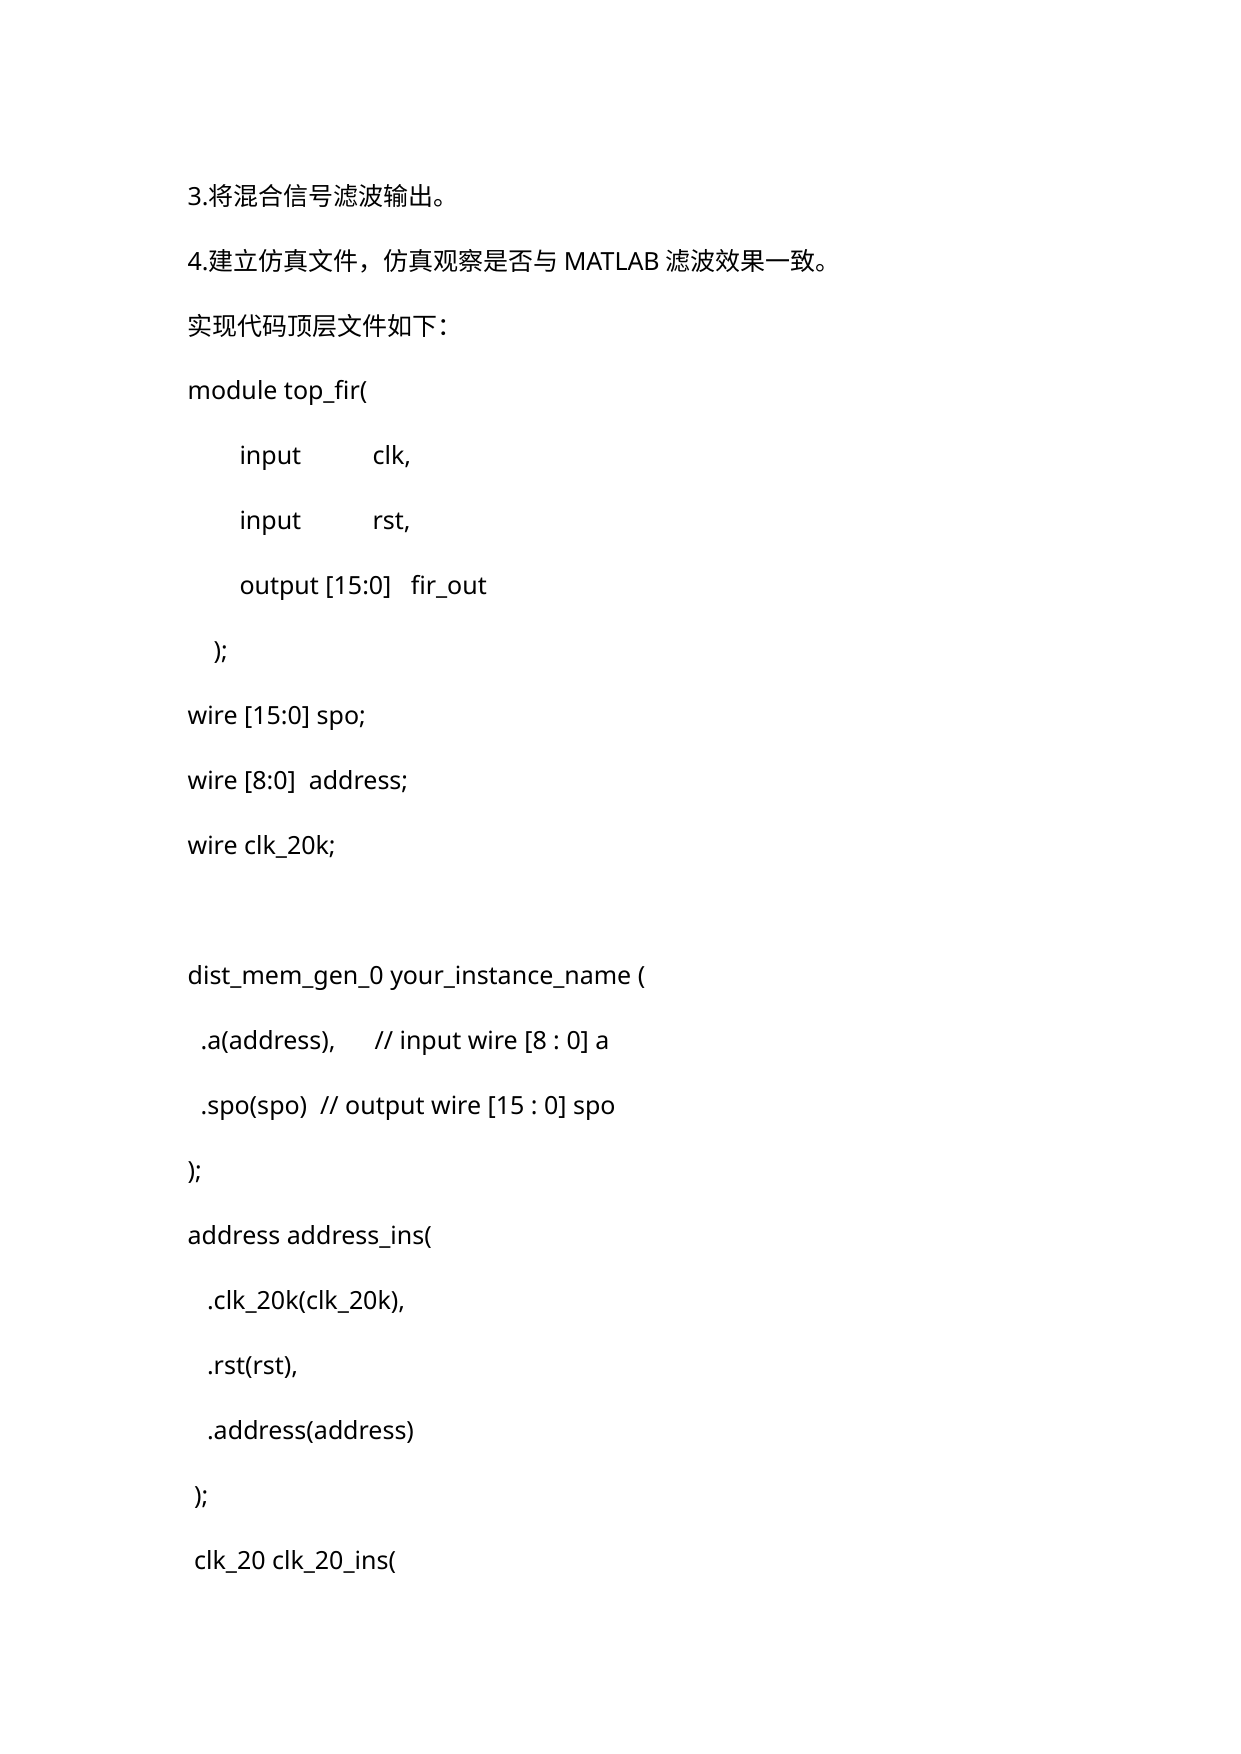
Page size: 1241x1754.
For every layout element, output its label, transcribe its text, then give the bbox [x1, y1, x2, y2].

text module top_fir( [187, 357, 1053, 422]
text dist_mem_gen_0 your_instance_name ( [187, 942, 1053, 1007]
text .a(address), // input wire [8 : 0] a [187, 1007, 1053, 1072]
text 3.将混合信号滤波输出。 [187, 162, 1053, 227]
text 实现代码顶层文件如下： [187, 292, 1053, 357]
text wire [15:0] spo; [187, 682, 1053, 747]
text .rst(rst), [187, 1332, 1053, 1397]
text ); [187, 1137, 1053, 1202]
text 4.建立仿真文件，仿真观察是否与MATLAB滤波效果一致。 [187, 227, 1053, 292]
text ); [187, 1462, 1053, 1527]
text input rst, [187, 487, 1053, 552]
text output [15:0] fir_out [187, 552, 1053, 617]
text input clk, [187, 422, 1053, 487]
text .spo(spo) // output wire [15 : 0] spo [187, 1072, 1053, 1137]
text wire clk_20k; [187, 812, 1053, 877]
text .address(address) [187, 1397, 1053, 1462]
text clk_20 clk_20_ins( [187, 1527, 1053, 1592]
text wire [8:0] address; [187, 747, 1053, 812]
text ); [187, 617, 1053, 682]
text address address_ins( [187, 1202, 1053, 1267]
text .clk_20k(clk_20k), [187, 1267, 1053, 1332]
